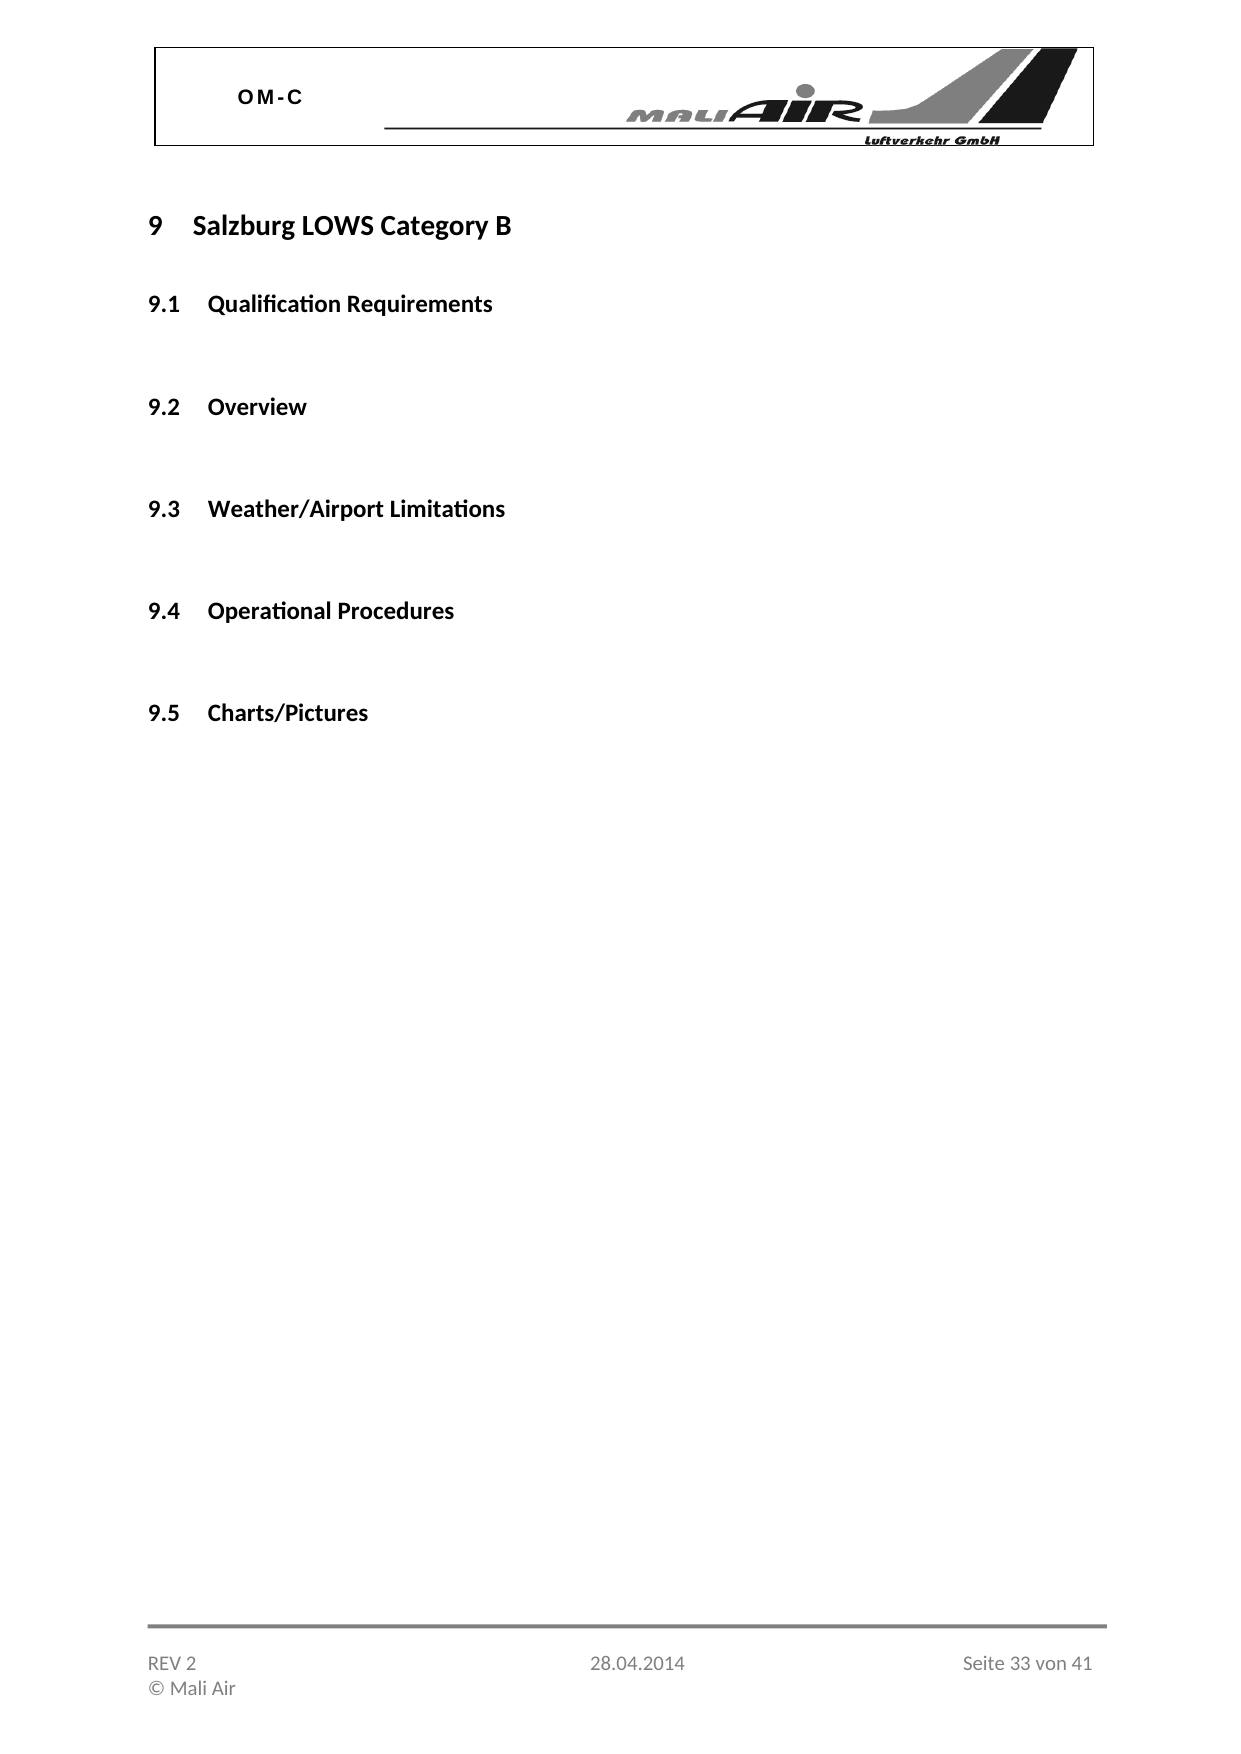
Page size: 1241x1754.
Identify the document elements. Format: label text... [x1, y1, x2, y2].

subtitle Qualification Requirements [148, 289, 1093, 319]
subtitle Overview [148, 391, 1093, 421]
subtitle Salzburg LOWS Category B [148, 207, 1093, 242]
picture [384, 48, 1078, 146]
subtitle Weather/Airport Limitations [148, 493, 1093, 523]
subtitle Charts/Pictures [148, 697, 1093, 728]
subtitle Operational Procedures [148, 595, 1093, 626]
